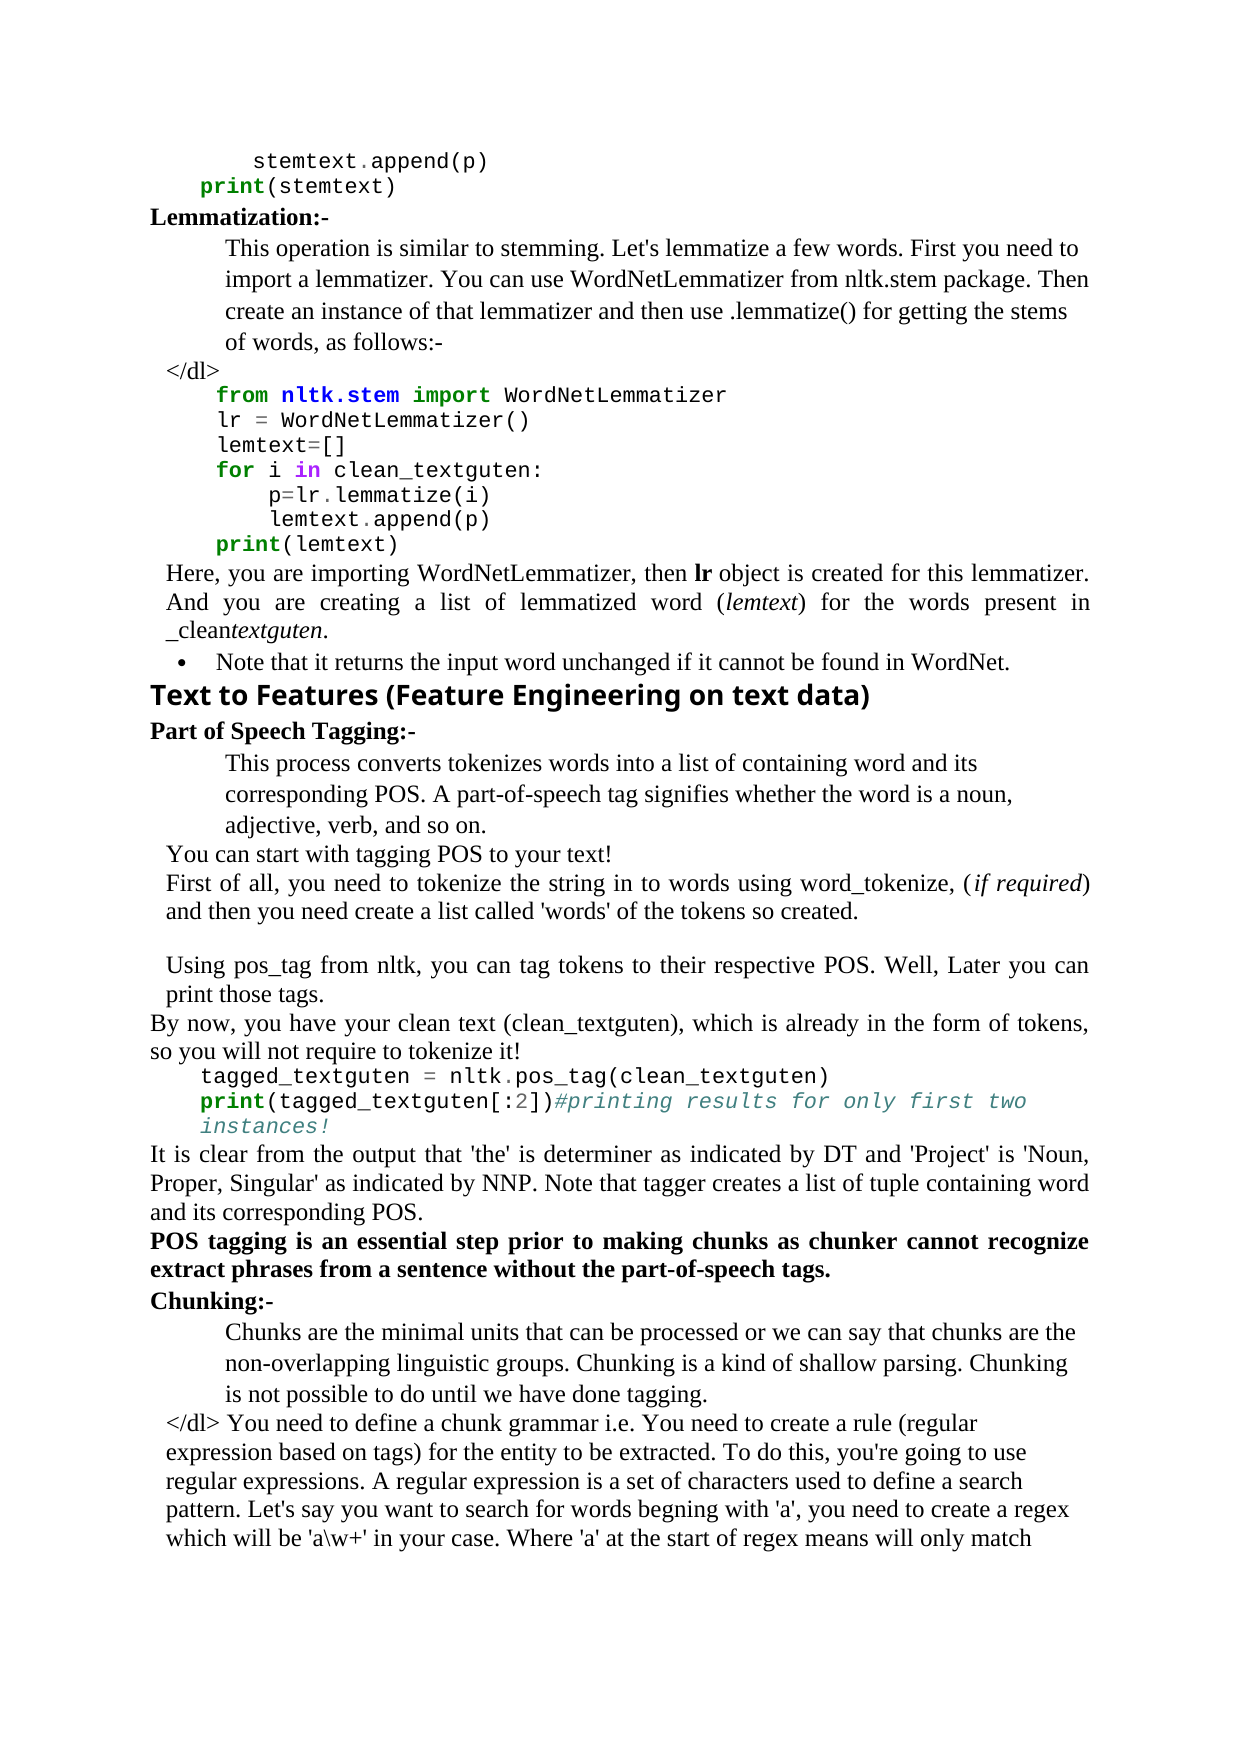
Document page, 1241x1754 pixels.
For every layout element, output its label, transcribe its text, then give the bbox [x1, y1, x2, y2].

text p=lr.lemmatize(i) [216, 484, 1040, 508]
text lr = WordNetLemmatizer() [216, 409, 1040, 434]
text This process converts tokenizes words into a list of containing word and its corresponding POS. A part-of-speech tag signifies whether the word is a noun, adjective, verb, and so on. [225, 745, 1090, 839]
text It is clear from the output that 'the' is determiner as indicated by DT and 'Project' is 'Noun, Proper, Singular' as indicated by NNP. Note that tagger creates a list of tuple containing word and its corresponding POS. [150, 1139, 1090, 1226]
text Chunking:- [150, 1283, 1090, 1314]
text First of all, you need to tokenize the string in to words using word_tokenize, (if required) and then you need create a list called 'words' of the tokens so created. [166, 868, 1090, 925]
text This operation is similar to stemming. Let's lemmatize a few words. First you need to import a lemmatizer. You can use WordNetLemmatizer from nltk.stem package. Then create an instance of that lemmatizer and then use .lemmatize() for getting the stems of words, as follows:- [225, 231, 1090, 356]
text tagged_textguten = nltk.pos_tag(clean_textguten) [200, 1065, 1040, 1090]
text lemtext=[] [216, 434, 1040, 459]
list Note that it returns the input word unchanged if it cannot be found in WordNet. [178, 644, 1040, 676]
text lemtext.append(p) [216, 508, 1040, 533]
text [166, 1408, 1090, 1552]
text Chunks are the minimal units that can be processed or we can say that chunks are the non-overlapping linguistic groups. Chunking is a kind of shallow parsing. Chunking is not possible to do until we have done tagging. [225, 1314, 1090, 1408]
text By now, you have your clean text (clean_textguten), which is already in the form of tokens, so you will not require to tokenize it! [150, 1008, 1090, 1065]
text print(tagged_textguten[:2])#printing results for only first two instances! [200, 1090, 1040, 1139]
text Lemmatization:- [150, 199, 1090, 231]
text stemtext.append(p) [200, 150, 1040, 175]
text POS tagging is an essential step prior to making chunks as chunker cannot recognize extract phrases from a sentence without the part-of-speech tags. [150, 1226, 1090, 1283]
text Part of Speech Tagging:- [150, 714, 1090, 745]
text Here, you are importing WordNetLemmatizer, then lr object is created for this lemmatizer. And you are creating a list of lemmatized word (lemtext) for the words present in _cleantextguten. [166, 558, 1090, 644]
text Text to Features (Feature Engineering on text data) [150, 676, 1090, 714]
text print(lemtext) [216, 533, 1040, 558]
text Using pos_tag from nltk, you can tag tokens to their respective POS. Well, Later you can print those tags. [166, 950, 1090, 1008]
text print(stemtext) [200, 175, 1040, 199]
text </dl> [166, 356, 1090, 384]
text for i in clean_textguten: [216, 459, 1040, 484]
text from nltk.stem import WordNetLemmatizer [216, 384, 1040, 409]
text You can start with tagging POS to your text! [166, 839, 1090, 868]
